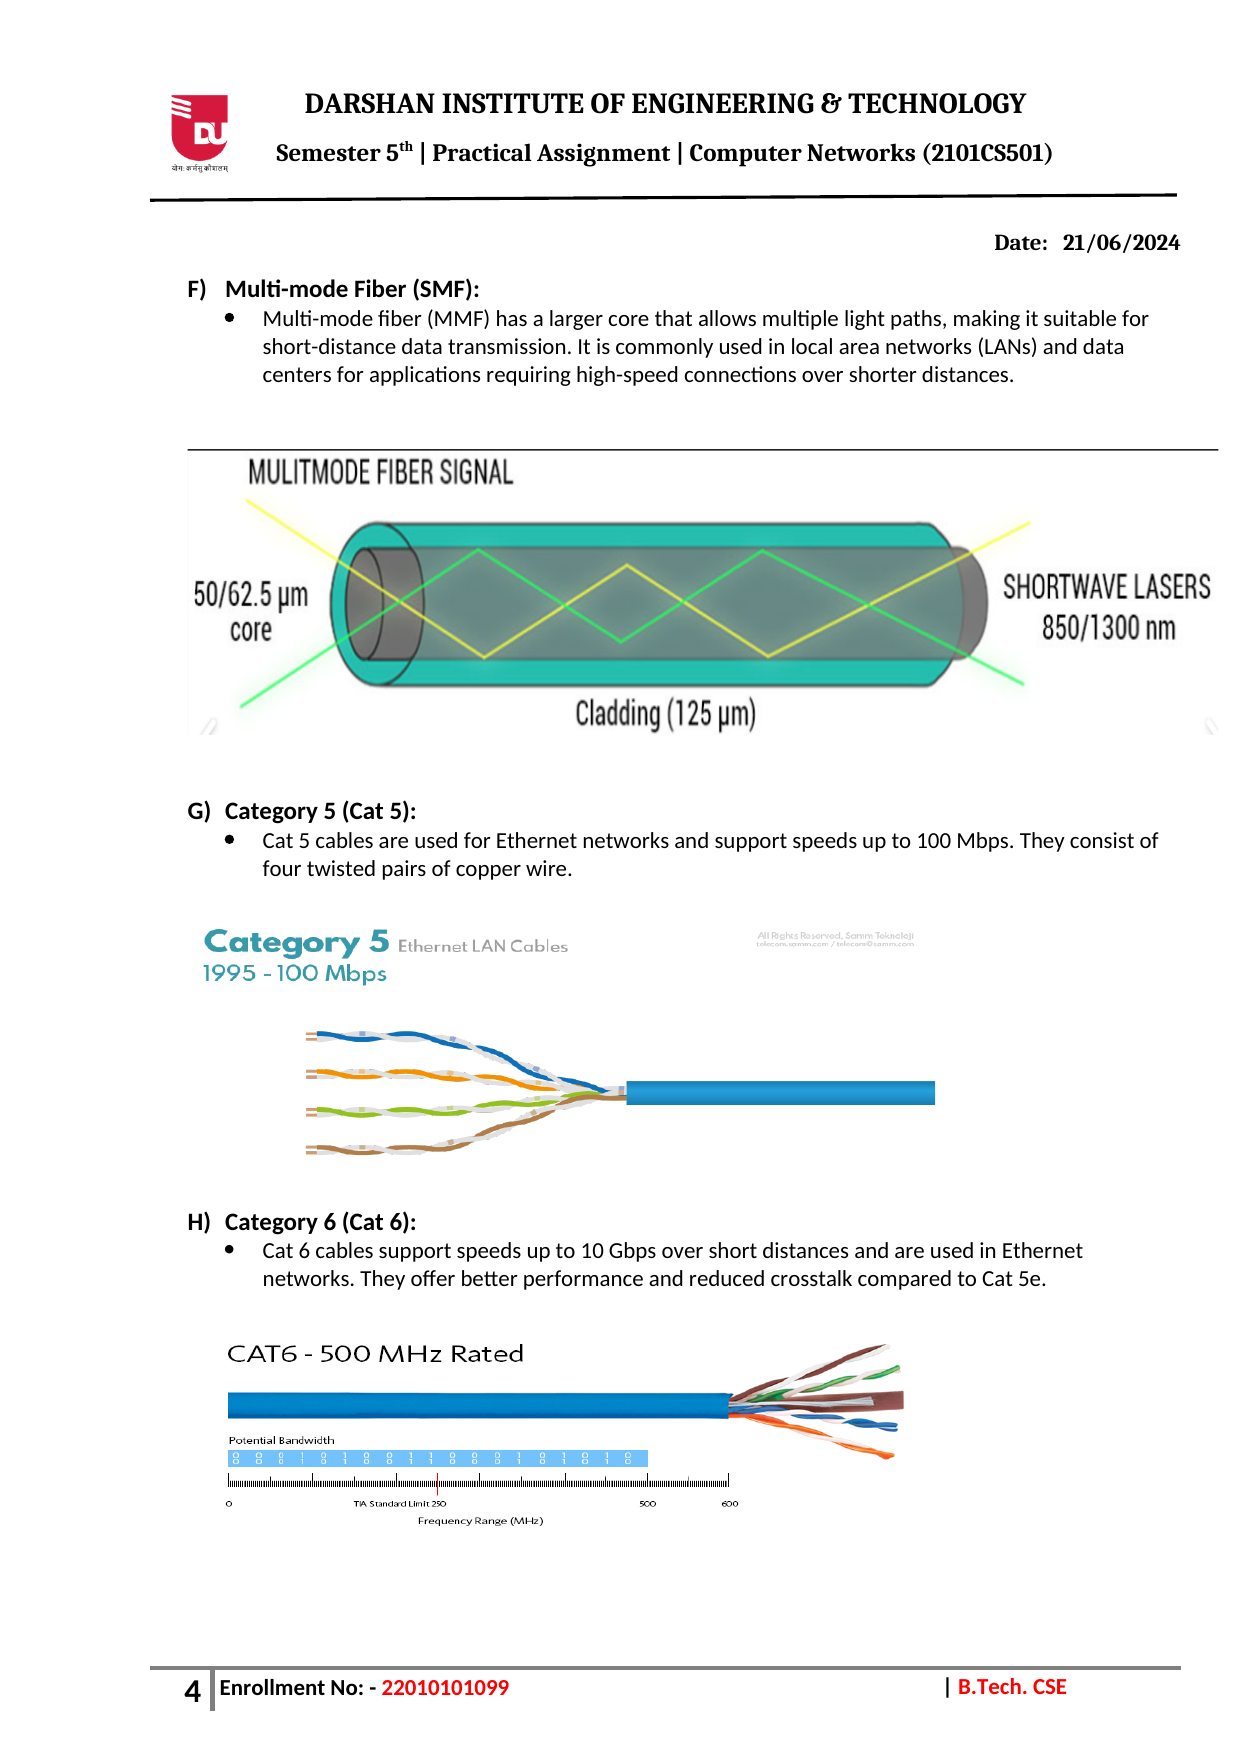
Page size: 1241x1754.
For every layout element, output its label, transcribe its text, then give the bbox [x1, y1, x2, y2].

text F) Multi-mode Fiber (SMF): [150, 273, 1181, 304]
picture [150, 70, 242, 197]
picture [225, 1320, 978, 1545]
text H) Category 6 (Cat 6): [187, 1206, 1181, 1237]
list Multi-mode fiber (MMF) has a larger core that allows multiple light paths, making it suitable for short-distance data transmission. It is commonly used in local area networks (LANs) and data centers for applications requiring high-speed connections over shorter distances. [225, 304, 1181, 388]
picture [187, 912, 936, 1207]
list Cat 6 cables support speeds up to 10 Gbps over short distances and are used in Ethernet networks. They offer better performance and reduced crosstalk compared to Cat 5e. [225, 1237, 1181, 1293]
list Cat 5 cables are used for Ethernet networks and support speeds up to 100 Mbps. They consist of four twisted pairs of copper wire. [225, 826, 1181, 882]
text G) Category 5 (Cat 5): [150, 795, 1181, 826]
